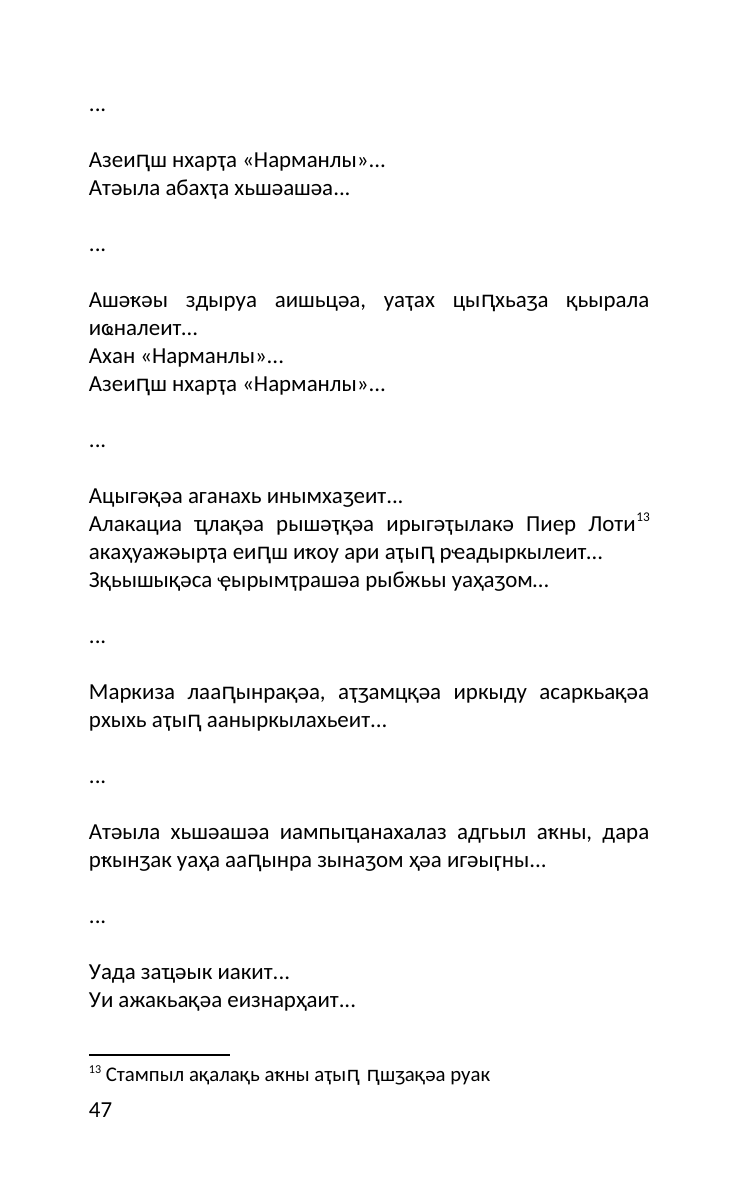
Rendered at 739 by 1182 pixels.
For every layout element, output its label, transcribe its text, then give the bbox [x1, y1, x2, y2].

text Азеиԥш нхарҭа «Нарманлы»... [89, 145, 649, 173]
text Уи ажакьақәа еизнарҳаит... [89, 985, 649, 1013]
text ... [89, 761, 649, 789]
text Атәыла хьшәашәа иампыҵанахалаз адгьыл аҟны, дара рҟынӡак уаҳа ааԥынра зынаӡом ҳәа игәыӷны... [89, 817, 649, 873]
text Ахан «Нарманлы»... [89, 341, 649, 369]
text ... [89, 901, 649, 929]
text ... [89, 425, 649, 453]
text Ацыгәқәа аганахь инымхаӡеит... [89, 481, 649, 509]
text ... [89, 229, 649, 257]
text Уада заҵәык иакит... [89, 957, 649, 985]
text Атәыла абахҭа хьшәашәа... [89, 173, 649, 201]
text Зқьышықәса ҿырымҭрашәа рыбжьы уаҳаӡом… [89, 565, 649, 593]
text Азеиԥш нхарҭа «Нарманлы»... [89, 369, 649, 397]
text Алакациа ҵлақәа рышәҭқәа ирыгәҭылакә Пиер Лоти акаҳуажәырҭа еиԥш иҟоу ари аҭыԥ рҽадыркылеит… [89, 509, 649, 565]
text ... [89, 621, 649, 649]
text Маркиза лааԥынрақәа, аҭӡамцқәа иркыду асаркьақәа рхыхь аҭыԥ ааныркылахьеит... [89, 677, 649, 733]
text Ашәҟәы здыруа аишьцәа, уаҭах цыԥхьаӡа қьырала иҩналеит… [89, 285, 649, 341]
text ... [89, 89, 649, 117]
